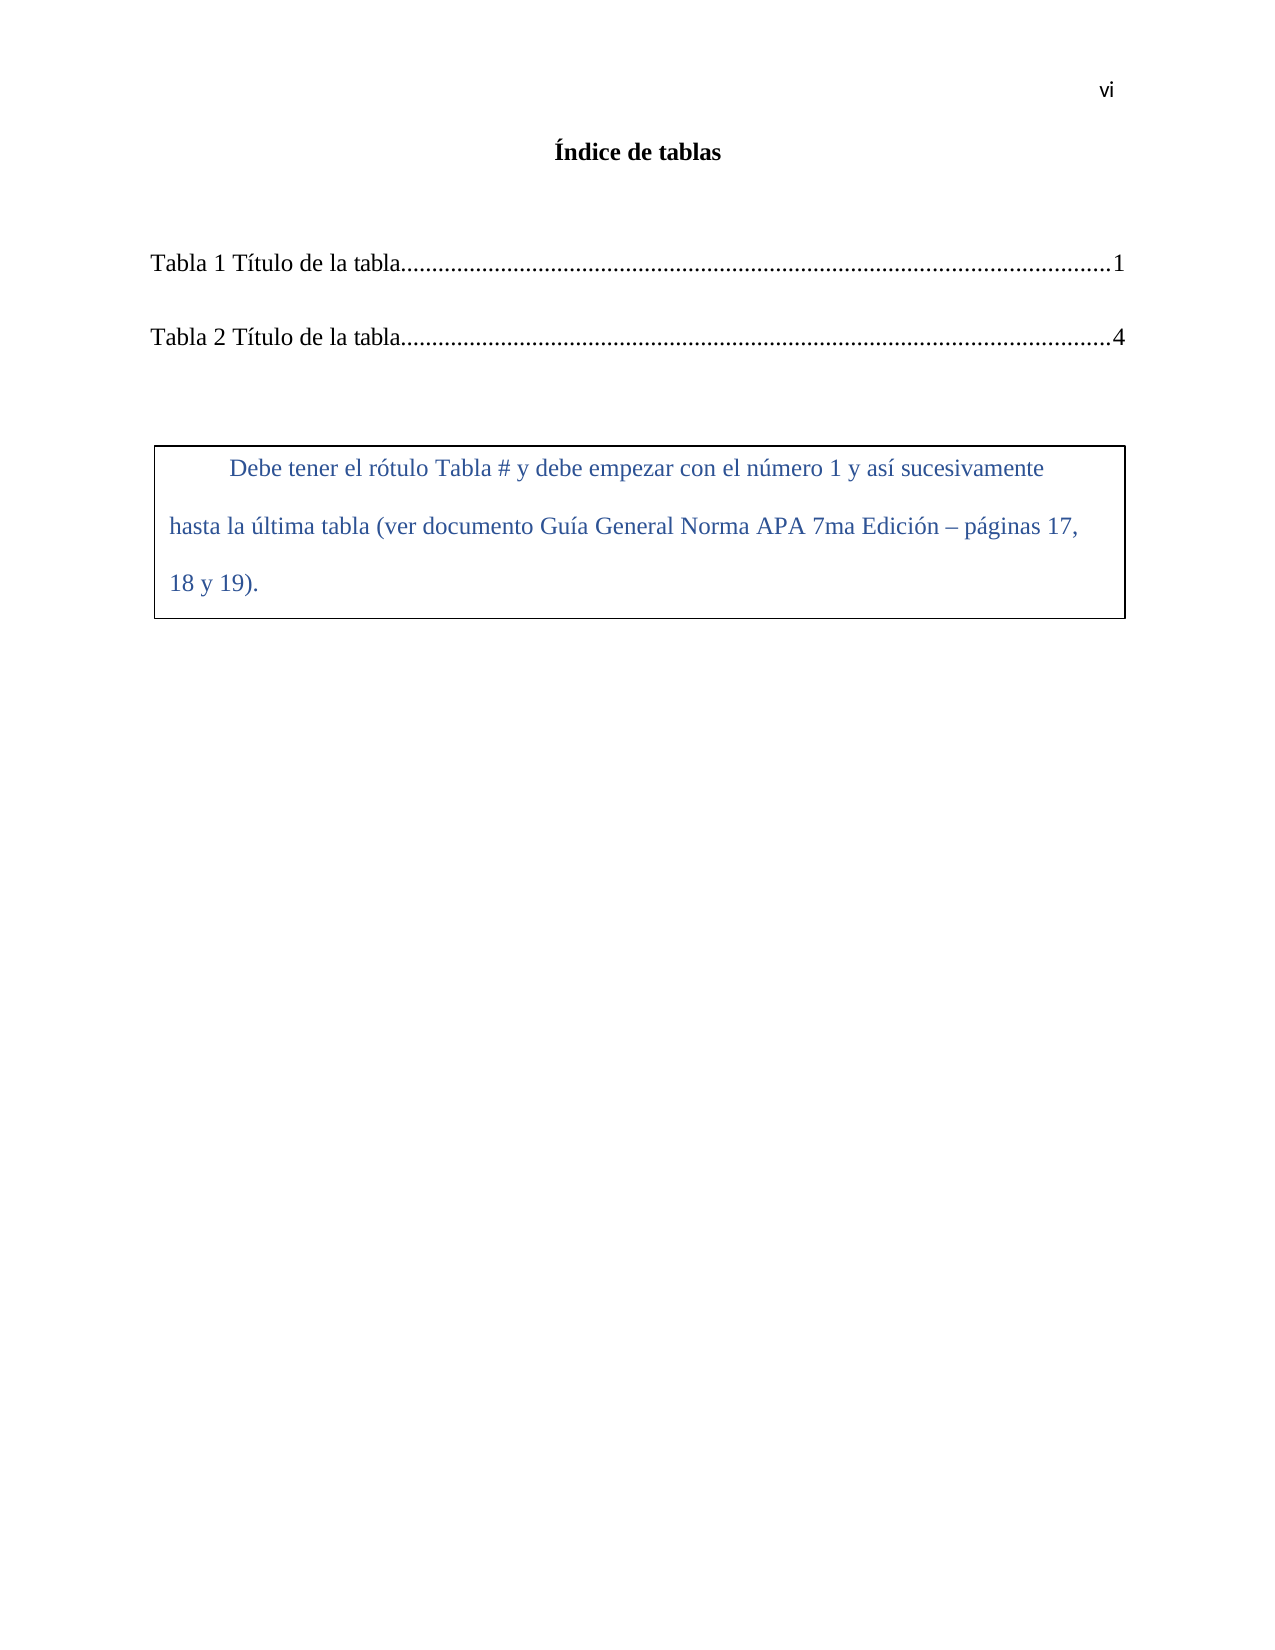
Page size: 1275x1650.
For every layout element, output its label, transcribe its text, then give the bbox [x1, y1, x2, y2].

text Tabla 1 Título de la tabla 1 [75, 248, 1200, 276]
text Tabla 2 Título de la tabla 4 [75, 322, 1200, 351]
subtitle Índice de tablas [88, 137, 1187, 166]
